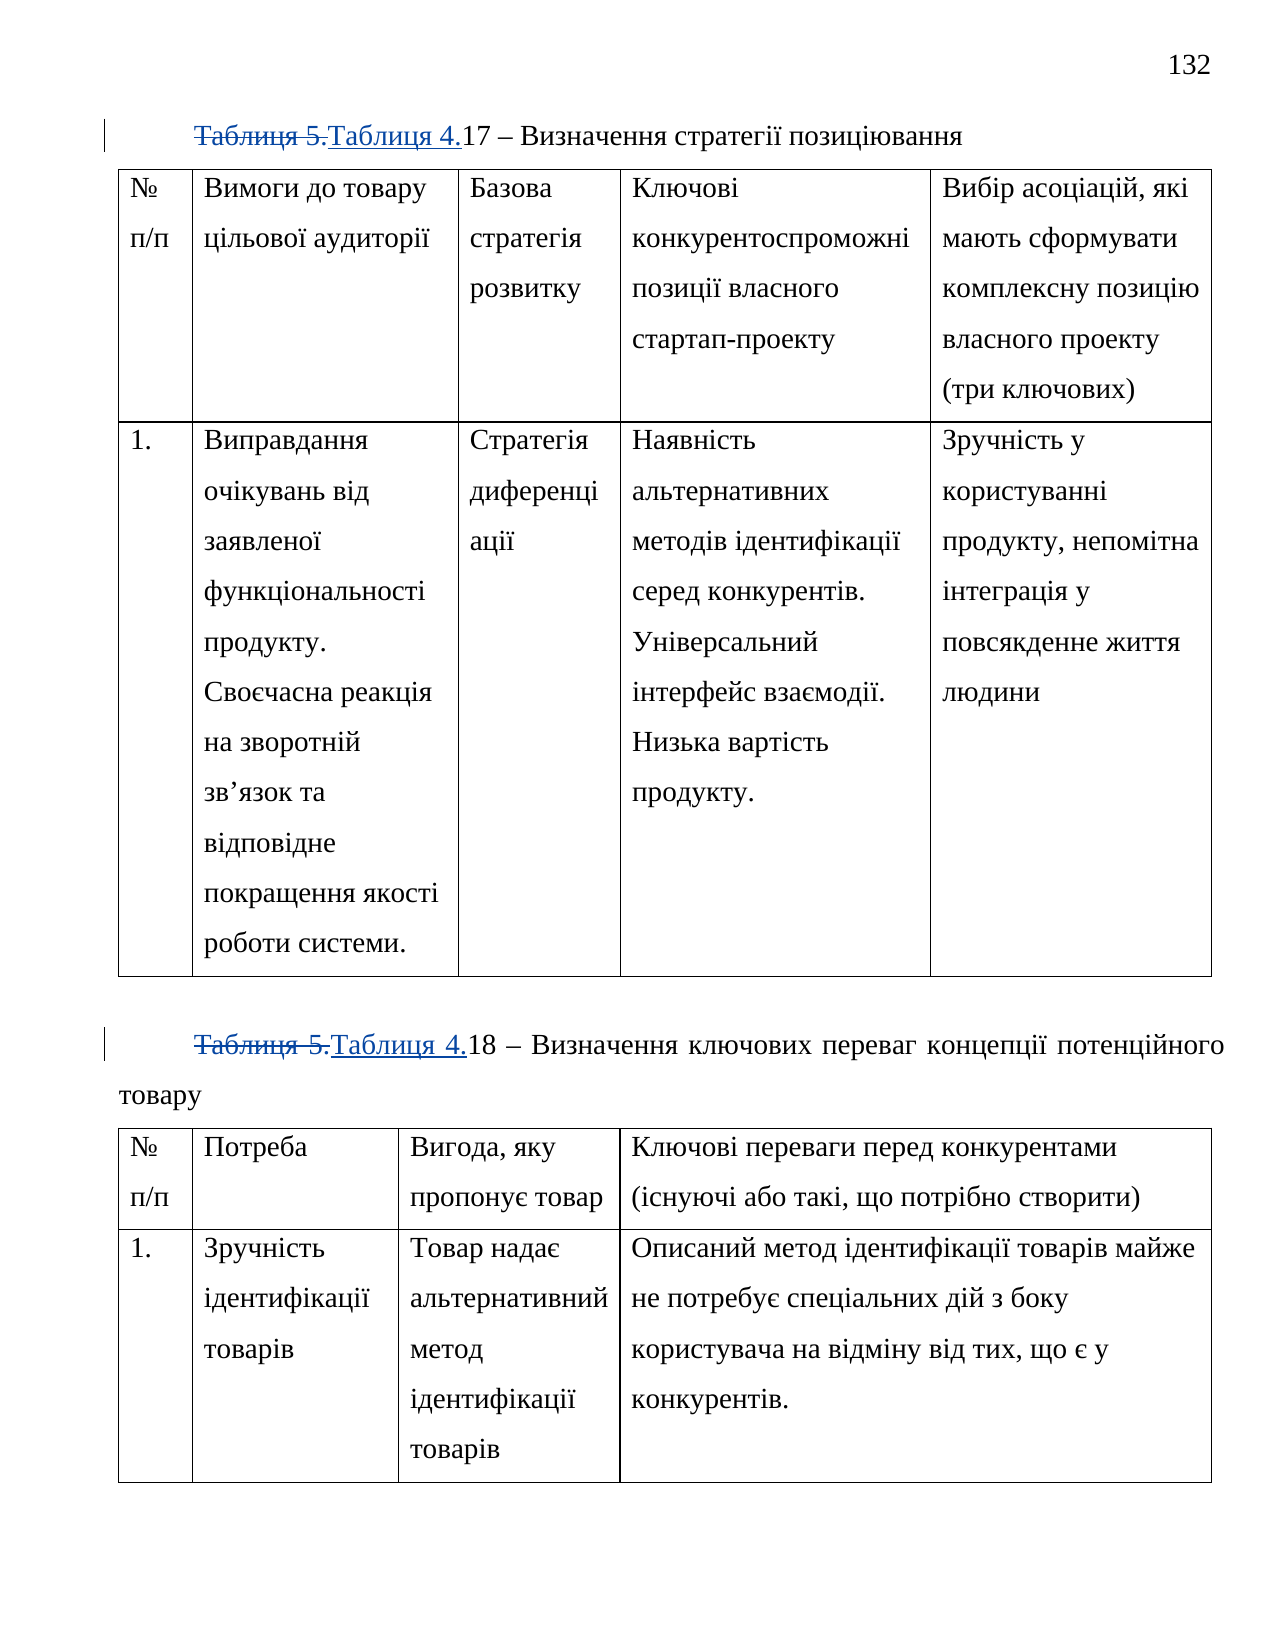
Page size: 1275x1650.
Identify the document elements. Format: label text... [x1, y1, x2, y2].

table_cell Описаний метод ідентифікації товарів майже не потребує спеціальних дій з боку користувача на відміну від тих, що є у конкурентів. [621, 1230, 1211, 1482]
table_header Потреба [193, 1129, 398, 1229]
table_header Ключові переваги перед конкурентами (існуючі або такі, що потрібно створити) [621, 1129, 1211, 1229]
table_header Вибір асоціацій, які мають сформувати комплексну позицію власного проекту (три ключових) [931, 170, 1211, 421]
text 18 – Визначення ключових переваг концепції потенційного товару [118, 1027, 1226, 1111]
table_cell Наявність альтернативних методів ідентифікації серед конкурентів. Універсальний інтерфейс взаємодії. Низька вартість продукту. [621, 423, 930, 976]
table_cell Виправдання очікувань від заявленої функціональності продукту. Своєчасна реакція на зворотній зв’язок та відповідне покращення якості роботи системи. [193, 423, 458, 976]
table_header Вимоги до товару цільової аудиторії [193, 170, 458, 421]
table_header Вигода, яку пропонує товар [399, 1129, 619, 1229]
text 17 – Визначення стратегії позиціювання [118, 118, 1226, 152]
table_cell Зручність у користуванні продукту, непомітна інтеграція у повсякденне життя людини [931, 423, 1211, 976]
table_cell 1. [119, 1230, 192, 1482]
table_cell Товар надає альтернативний метод ідентифікації товарів [399, 1230, 619, 1482]
table_header № п/п [119, 1129, 192, 1229]
table_header Ключові конкурентоспроможні позиції власного стартап-проекту [621, 170, 930, 421]
table_cell 1. [119, 423, 192, 976]
table_cell Стратегія диференціації [459, 423, 620, 976]
table_cell Зручність ідентифікації товарів [193, 1230, 398, 1482]
table_header Базова стратегія розвитку [459, 170, 620, 421]
table_header № п/п [119, 170, 192, 421]
